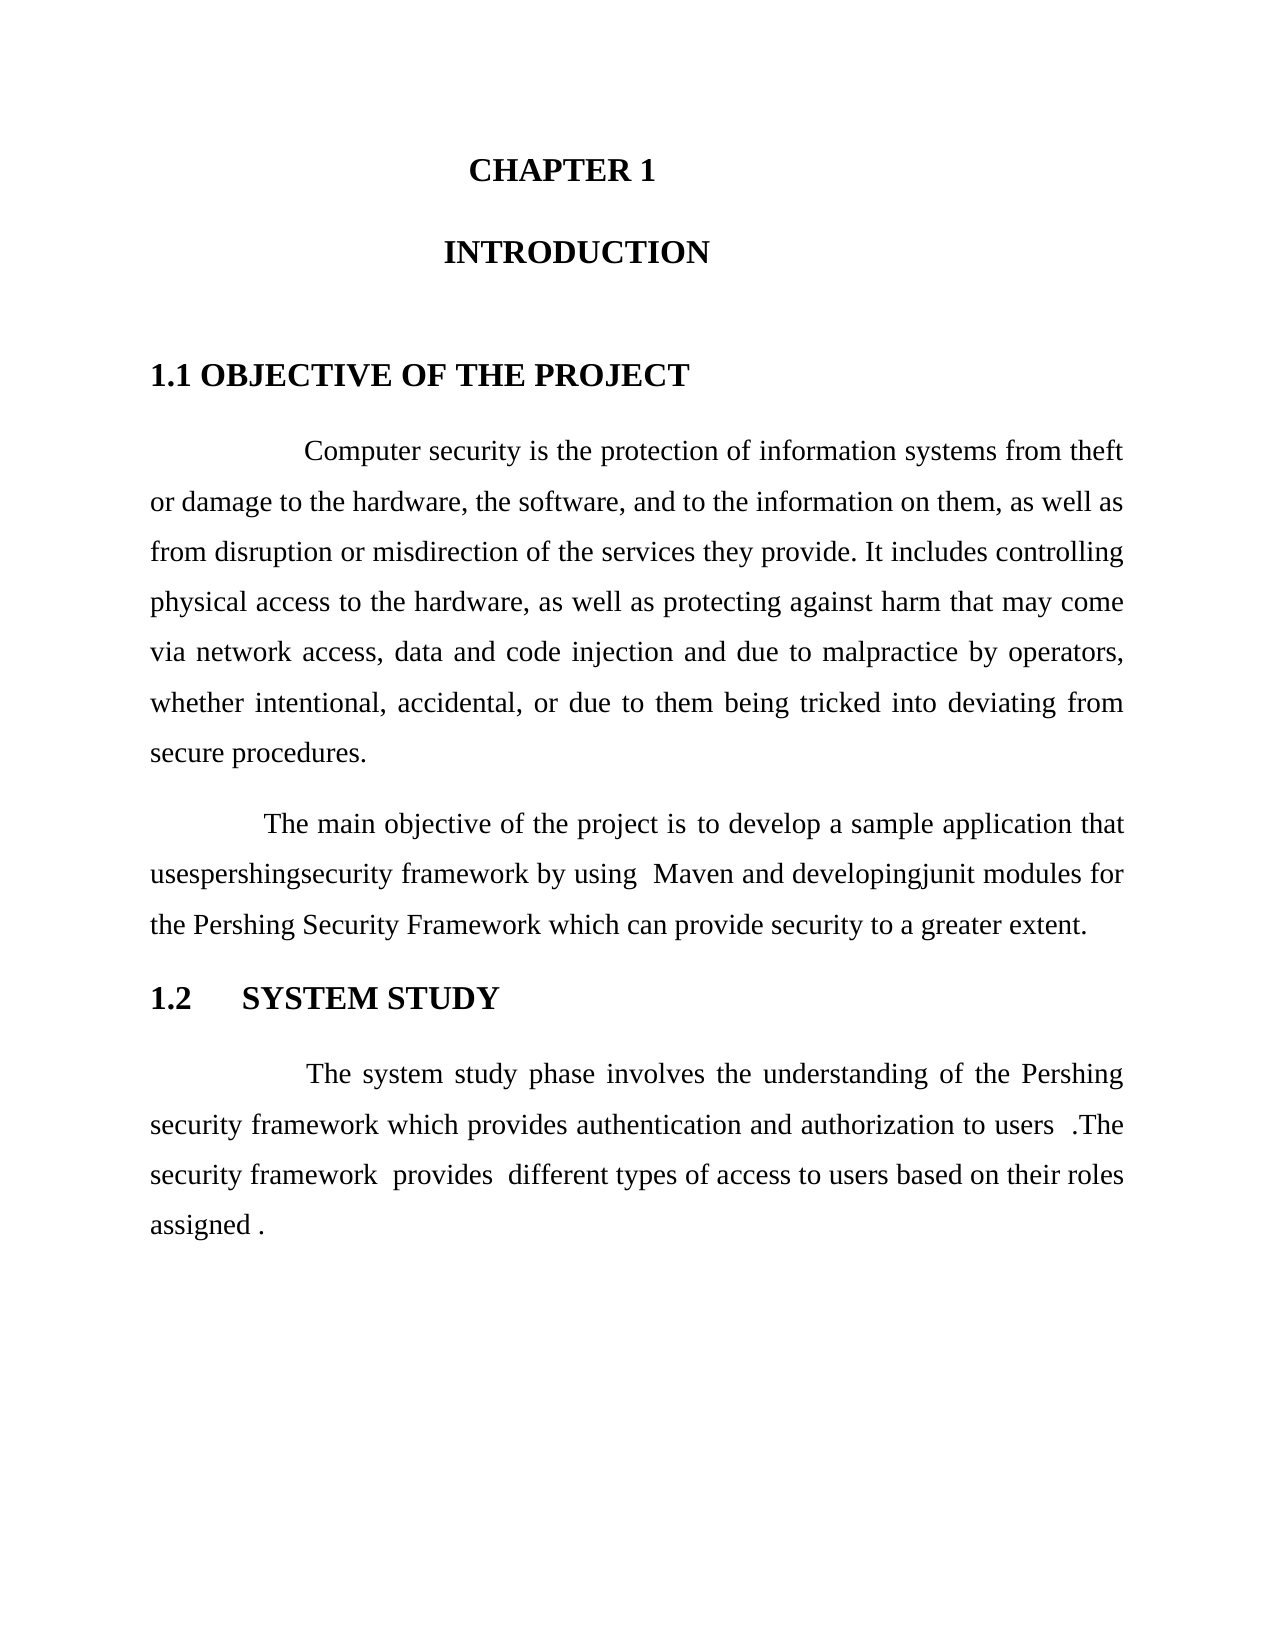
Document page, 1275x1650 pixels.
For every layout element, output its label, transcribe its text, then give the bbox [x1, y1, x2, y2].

text 1.1 OBJECTIVE OF THE PROJECT [150, 355, 1125, 393]
list SYSTEM STUDY [150, 978, 1125, 1016]
list INTRODUCTION [277, 233, 1125, 271]
text The main objective of the project is to develop a sample application that usespershingsecurity framework by using Maven and developingjunit modules for the Pershing Security Framework which can provide security to a greater extent. [150, 806, 1125, 941]
list CHAPTER 1 [277, 150, 1125, 188]
text Computer security is the protection of information systems from theft or damage to the hardware, the software, and to the information on them, as well as from disruption or misdirection of the services they provide. It includes controlling physical access to the hardware, as well as protecting against harm that may come via network access, data and code injection and due to malpractice by operators, whether intentional, accidental, or due to them being tricked into deviating from secure procedures. [150, 433, 1125, 769]
text The system study phase involves the understanding of the Pershing security framework which provides authentication and authorization to users .The security framework provides different types of access to users based on their roles assigned . [150, 1056, 1125, 1241]
